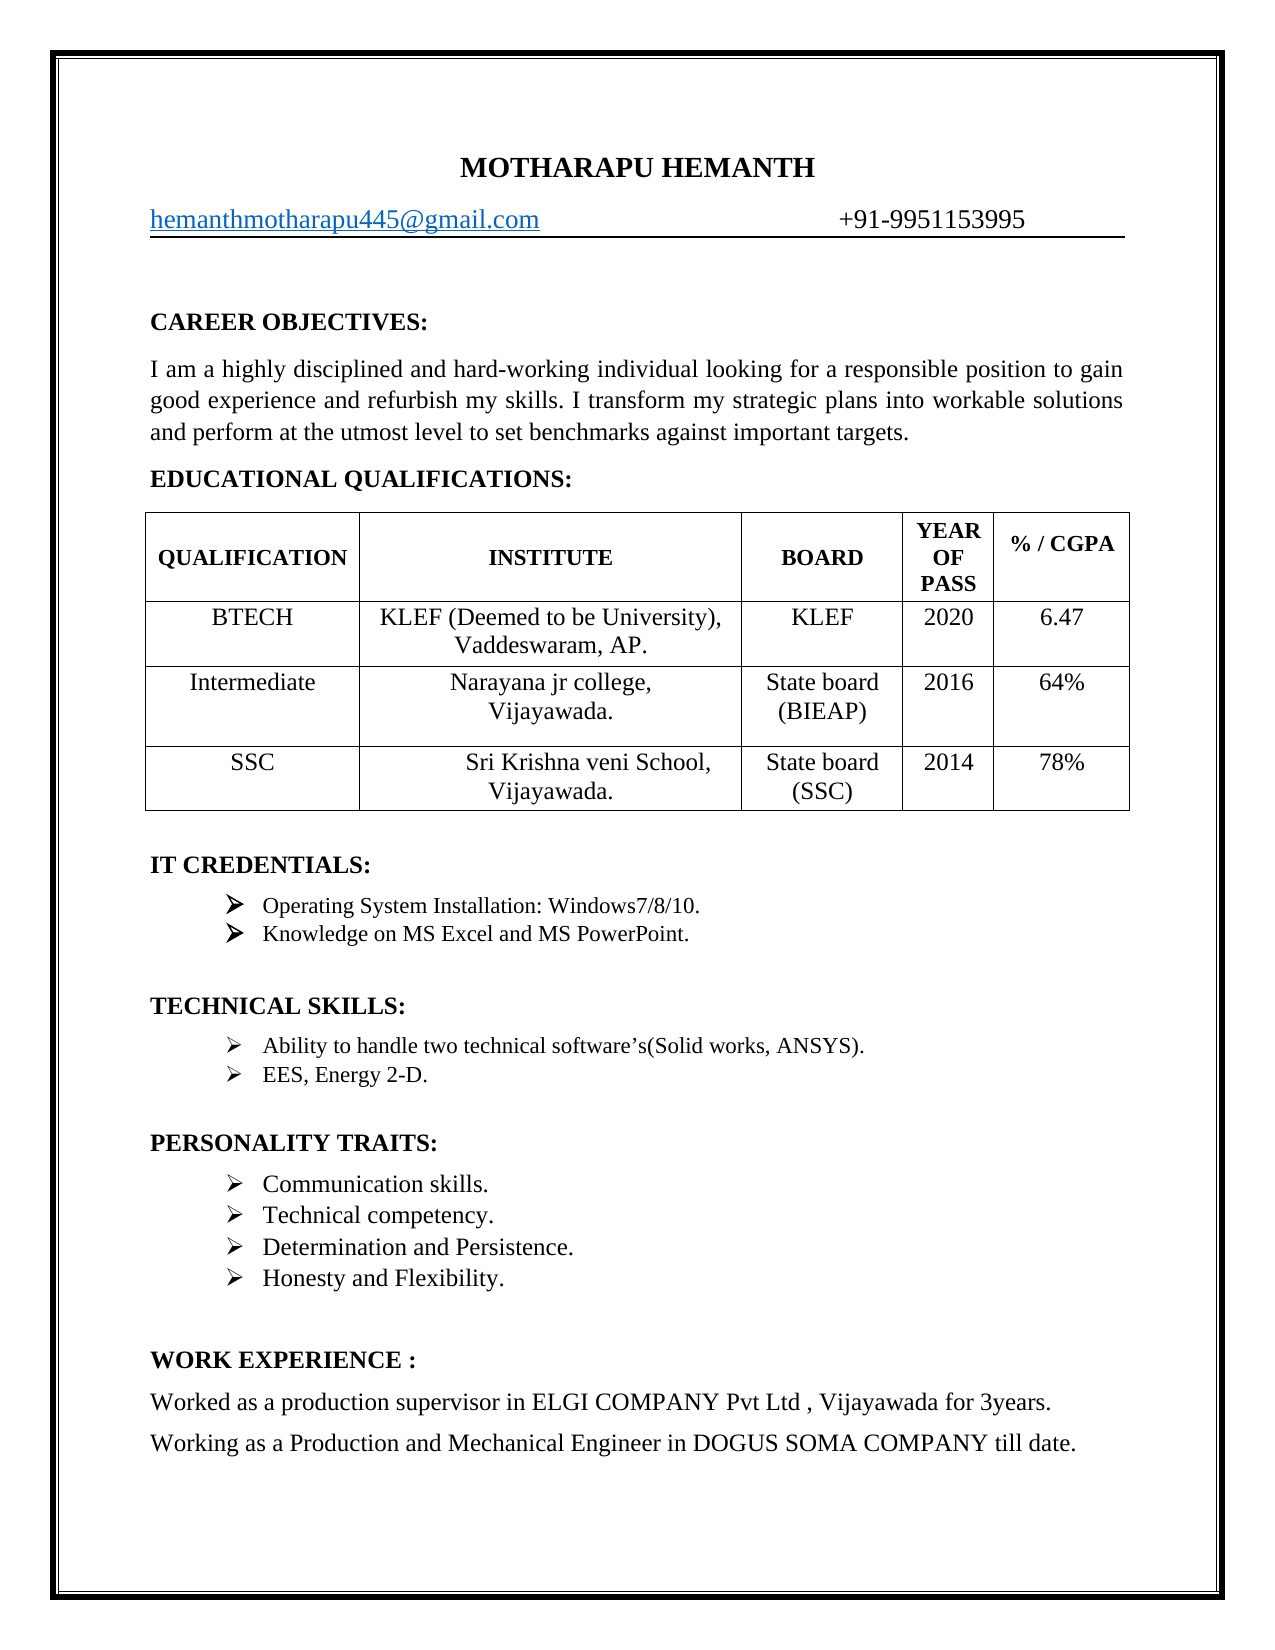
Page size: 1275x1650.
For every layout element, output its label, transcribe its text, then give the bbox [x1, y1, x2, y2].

text I am a highly disciplined and hard-working individual looking for a responsible position to gain good experience and refurbish my skills. I transform my strategic plans into workable solutions and perform at the utmost level to set benchmarks against important targets. [150, 354, 1125, 445]
table_cell 2020 [903, 602, 993, 666]
text Working as a Production and Mechanical Engineer in DOGUS SOMA COMPANY till date. [150, 1428, 1125, 1457]
table_cell 64% [994, 667, 1129, 746]
list Determination and Persistence. [225, 1232, 1125, 1260]
list Ability to handle two technical software’s(Solid works, ANSYS). [225, 1032, 1125, 1059]
table_header INSTITUTE [360, 513, 741, 601]
text EDUCATIONAL QUALIFICATIONS: [150, 464, 1125, 493]
table_cell SSC [146, 747, 359, 810]
text CAREER OBJECTIVES: [150, 307, 1125, 336]
table_header QUALIFICATION [146, 513, 359, 601]
list Knowledge on MS Excel and MS PowerPoint. [225, 921, 1125, 947]
table_cell 2014 [903, 747, 993, 810]
text IT CREDENTIALS: [150, 850, 1125, 879]
text PERSONALITY TRAITS: [150, 1128, 1125, 1157]
table_header YEAR OF PASS [903, 513, 993, 601]
text WORK EXPERIENCE : [150, 1346, 1125, 1374]
list Communication skills. [225, 1169, 1125, 1198]
table_cell Intermediate [146, 667, 359, 746]
list EES, Energy 2-D. [225, 1061, 1125, 1087]
table_cell Sri Krishna veni School, Vijayawada. [360, 747, 741, 810]
list Operating System Installation: Windows7/8/10. [225, 892, 1125, 918]
table_cell BTECH [146, 602, 359, 666]
text TECHNICAL SKILLS: [150, 991, 1125, 1019]
table_cell 78% [994, 747, 1129, 810]
text Worked as a production supervisor in ELGI COMPANY Pvt Ltd , Vijayawada for 3years. [150, 1387, 1125, 1416]
table_header % / CGPA [994, 513, 1129, 601]
table_cell KLEF [742, 602, 902, 666]
table_cell State board (BIEAP) [742, 667, 902, 746]
text MOTHARAPU HEMANTH [150, 150, 1125, 183]
table_cell State board (SSC) [742, 747, 902, 810]
list Technical competency. [225, 1201, 1125, 1229]
list Honesty and Flexibility. [225, 1263, 1125, 1291]
table_cell Narayana jr college, Vijayawada. [360, 667, 741, 746]
text hemanthmotharapu445@gmail.com +91-9951153995 [150, 203, 1125, 236]
table_cell 6.47 [994, 602, 1129, 666]
table_header BOARD [742, 513, 902, 601]
table_cell 2016 [903, 667, 993, 746]
table_cell KLEF (Deemed to be University), Vaddeswaram, AP. [360, 602, 741, 666]
